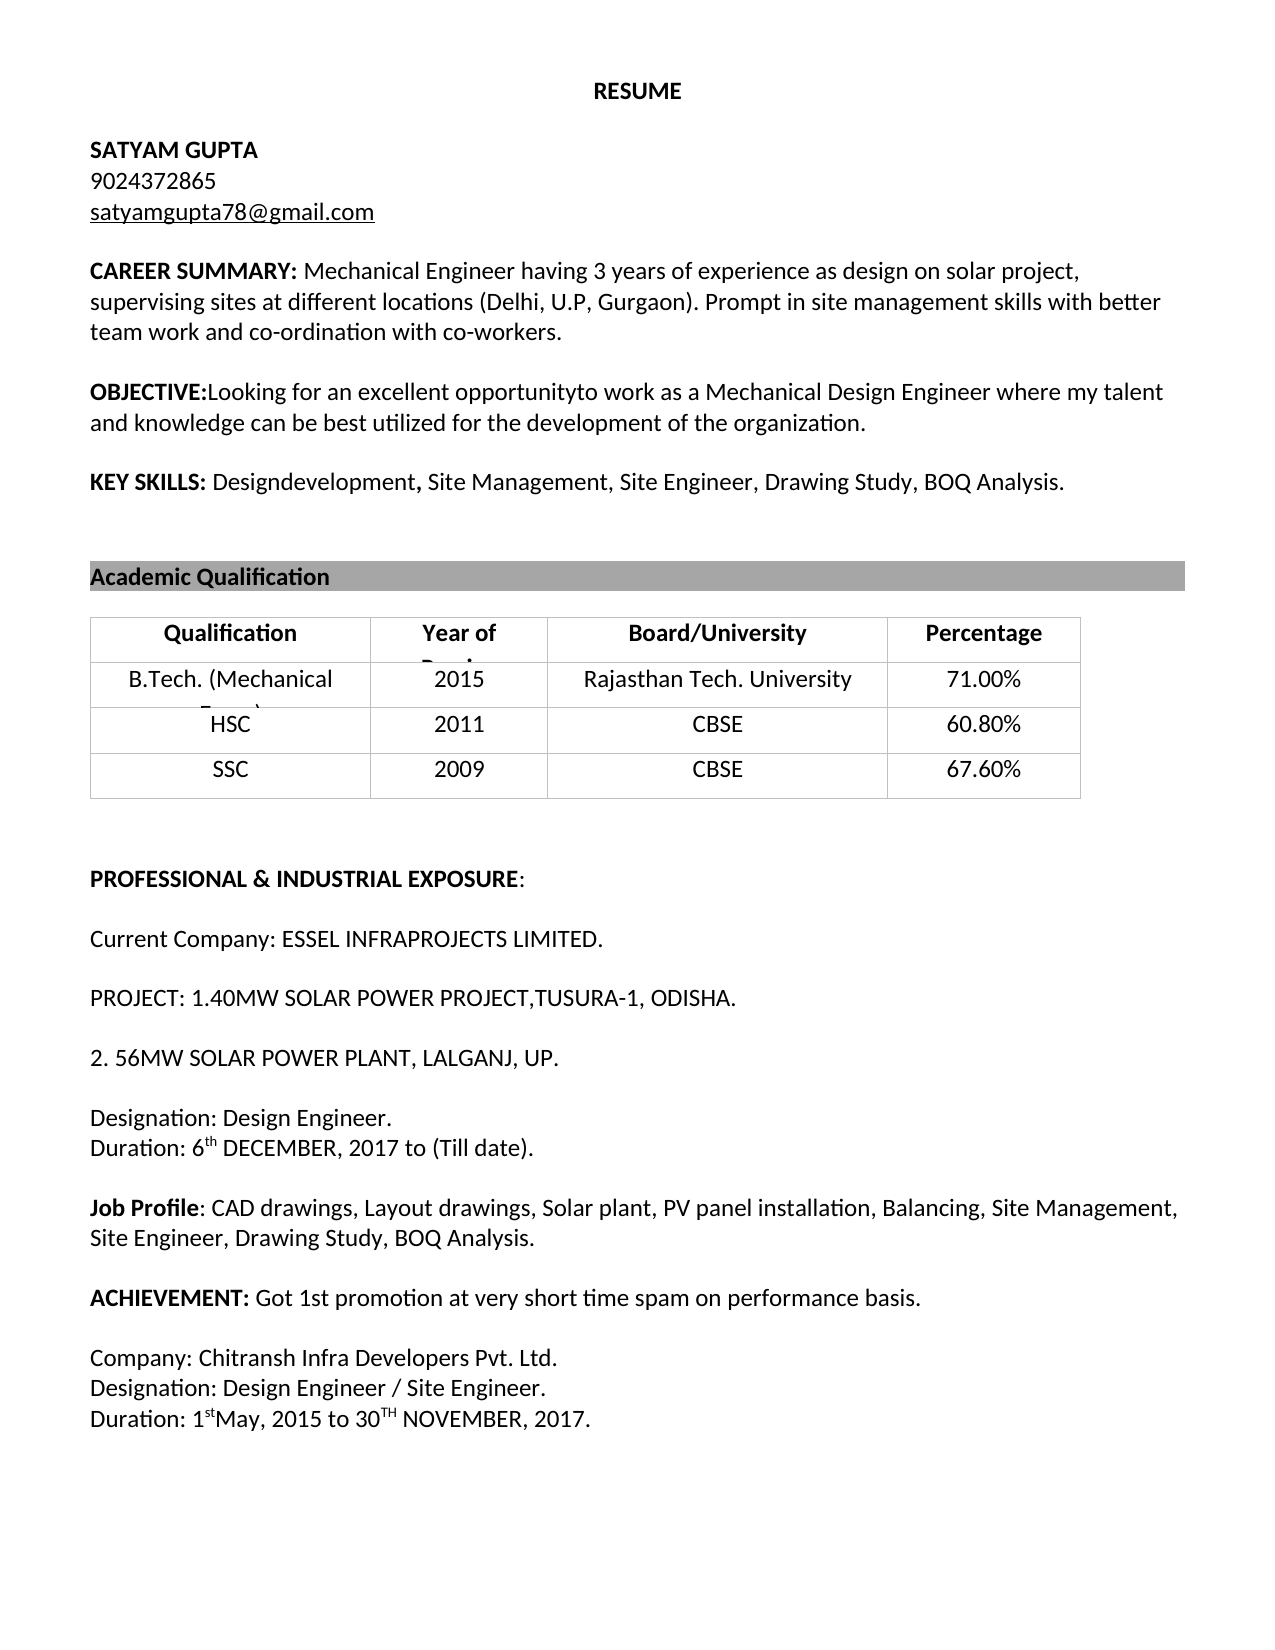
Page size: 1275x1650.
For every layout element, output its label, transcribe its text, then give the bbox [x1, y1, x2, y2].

text PROJECT: 1.40MW SOLAR POWER PROJECT,TUSURA-1, ODISHA. [90, 982, 1185, 1013]
table_cell 2011 [371, 708, 547, 752]
text RESUME [90, 75, 1185, 106]
text OBJECTIVE:Looking for an excellent opportunityto work as a Mechanical Design Engineer where my talent and knowledge can be best utilized for the development of the organization. [90, 376, 1185, 437]
text Job Profile: CAD drawings, Layout drawings, Solar plant, PV panel installation, Balancing, Site Management, Site Engineer, Drawing Study, BOQ Analysis. [90, 1192, 1185, 1253]
text KEY SKILLS: Designdevelopment, Site Management, Site Engineer, Drawing Study, BOQ Analysis. [90, 466, 1185, 497]
text ACHIEVEMENT: Got 1st promotion at very short time spam on performance basis. [90, 1282, 1185, 1313]
table_cell B.Tech. (Mechanical Engg.) [91, 663, 370, 707]
table_cell HSC [91, 708, 370, 752]
table_cell SSC [91, 754, 370, 798]
text SATYAM GUPTA 9024372865 satyamgupta78@gmail.com [90, 135, 1185, 226]
table_header Qualification [91, 618, 370, 662]
text Academic Qualification [90, 561, 1185, 591]
table_header Year of Passing [371, 618, 547, 662]
text CAREER SUMMARY: Mechanical Engineer having 3 years of experience as design on solar project, supervising sites at different locations (Delhi, U.P, Gurgaon). Prompt in site management skills with better team work and co-ordination with co-workers. [563, 255, 1185, 347]
table_header Percentage [888, 618, 1080, 662]
text PROFESSIONAL & INDUSTRIAL EXPOSURE: [90, 863, 1185, 893]
table_cell 60.80% [888, 708, 1080, 752]
table_cell 71.00% [888, 663, 1080, 707]
table_cell 67.60% [888, 754, 1080, 798]
table_cell CBSE [548, 754, 887, 798]
text Company: Chitransh Infra Developers Pvt. Ltd. Designation: Design Engineer / Site Engineer. Duration: 1stMay, 2015 to 30TH NOVEMBER, 2017. [90, 1342, 1185, 1433]
text Current Company: ESSEL INFRAPROJECTS LIMITED. [90, 923, 1185, 953]
table_cell CBSE [548, 708, 887, 752]
table_cell Rajasthan Tech. University [548, 663, 887, 707]
table_cell 2009 [371, 754, 547, 798]
text Designation: Design Engineer. Duration: 6th DECEMBER, 2017 to (Till date). [90, 1102, 1185, 1163]
table_header Board/University [548, 618, 887, 662]
table_cell 2015 [371, 663, 547, 707]
text 2. 56MW SOLAR POWER PLANT, LALGANJ, UP. [90, 1042, 1185, 1073]
